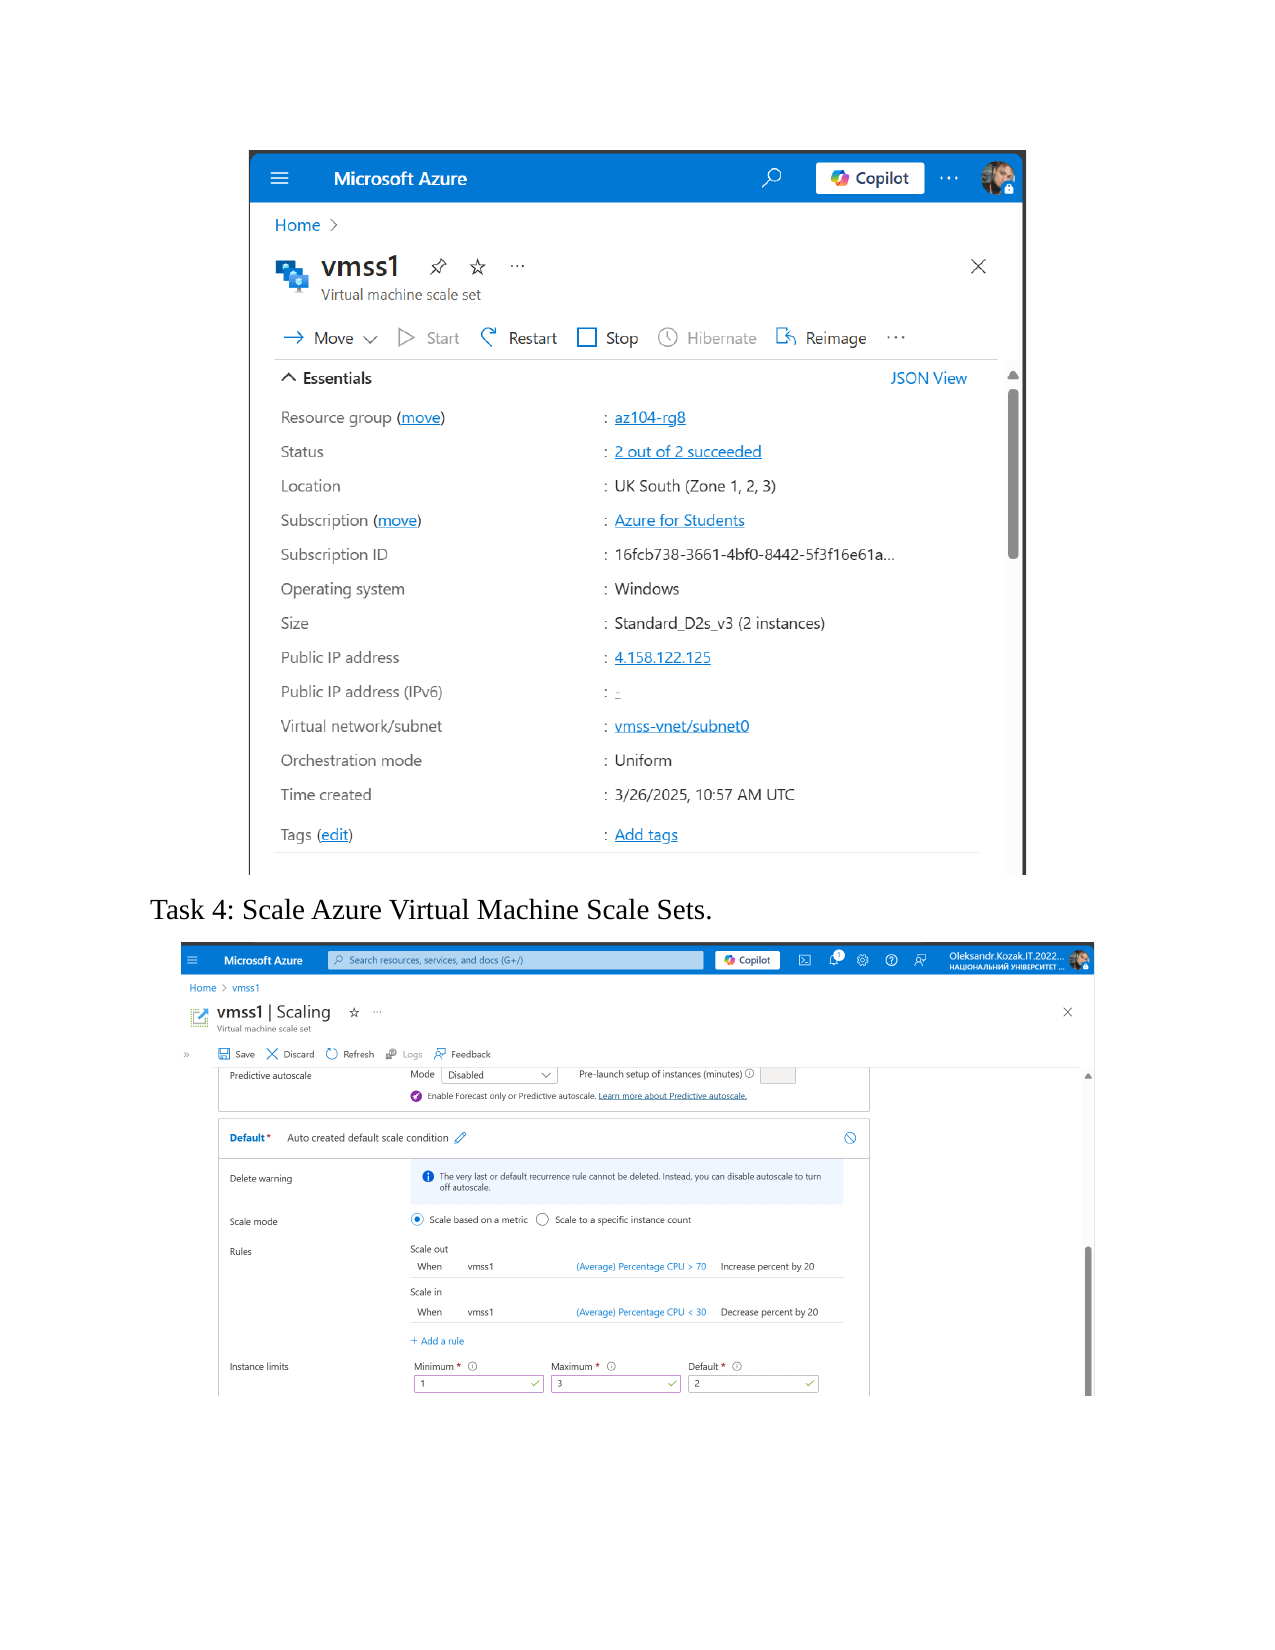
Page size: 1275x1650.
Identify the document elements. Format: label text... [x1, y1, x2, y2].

picture [181, 942, 1095, 1396]
text Task 4: Scale Azure Virtual Machine Scale Sets. [150, 892, 1125, 926]
picture [248, 150, 1027, 875]
